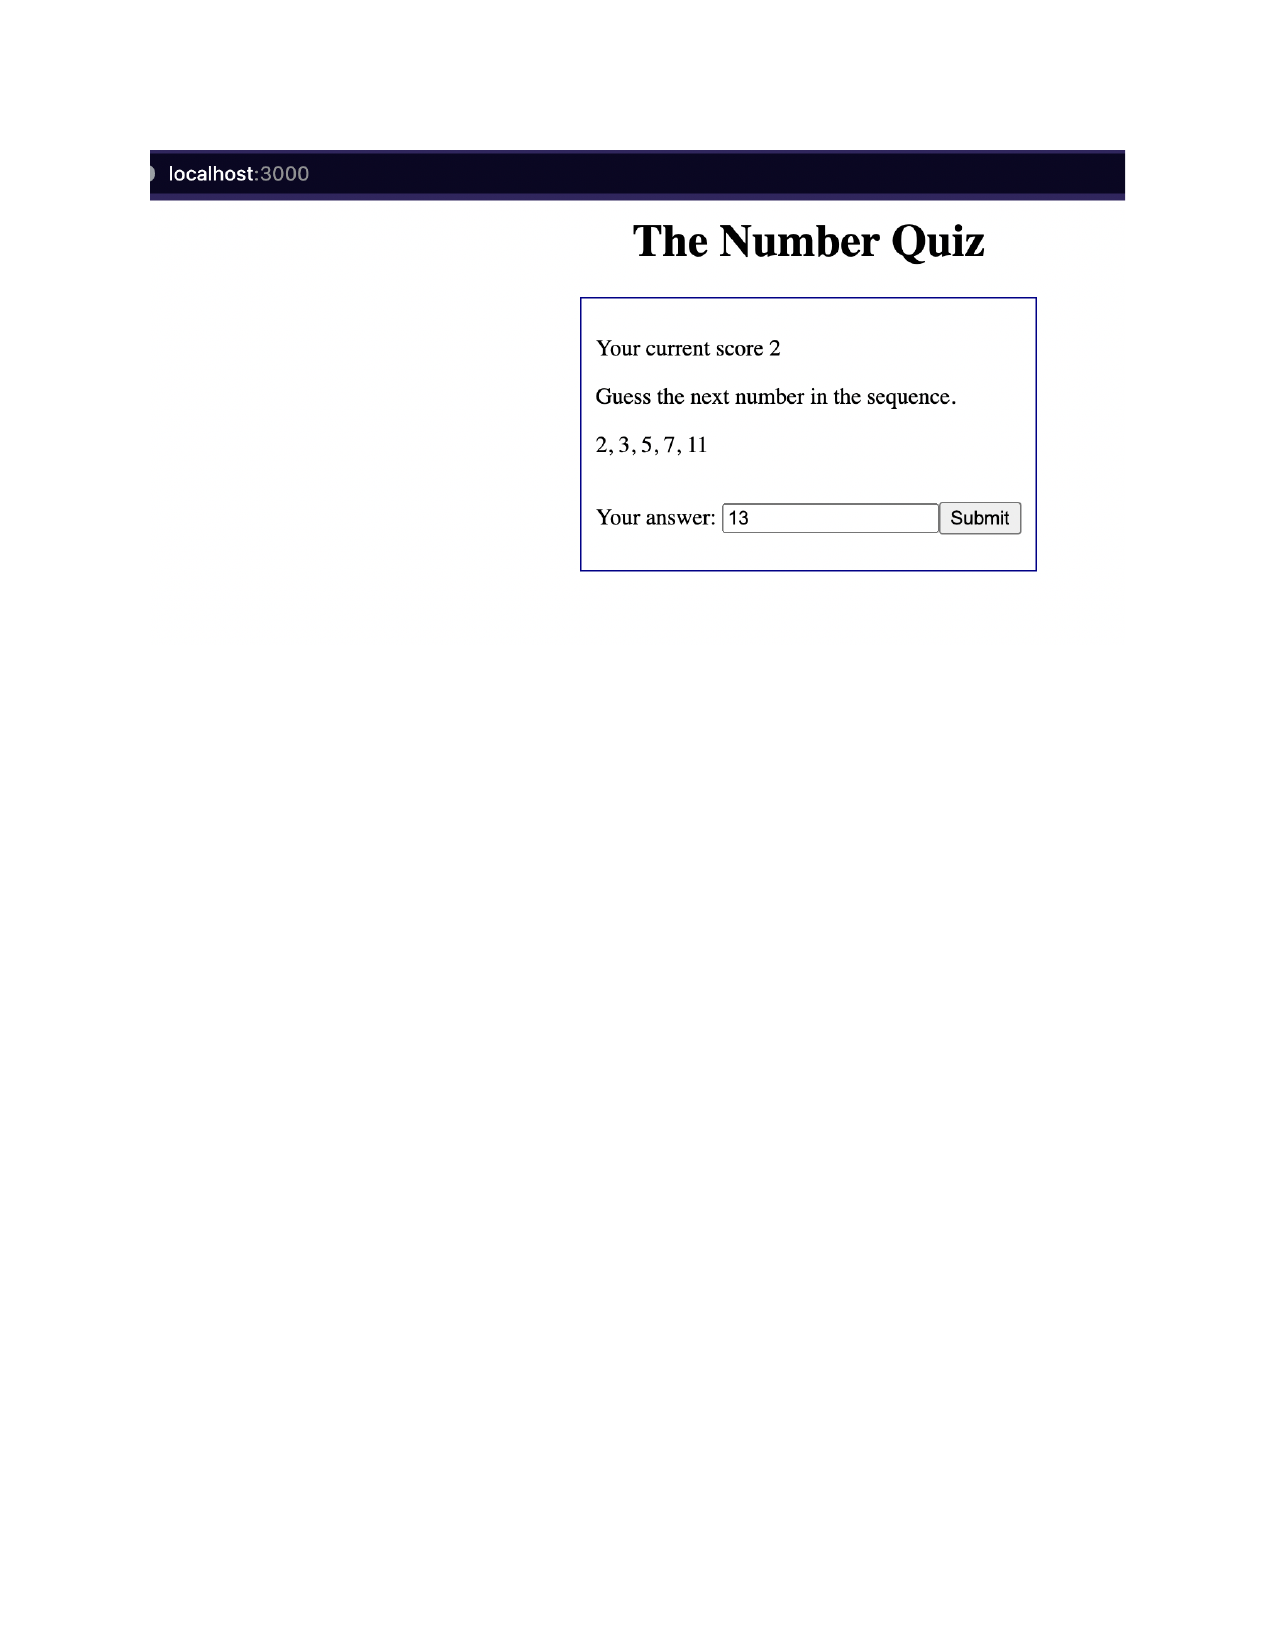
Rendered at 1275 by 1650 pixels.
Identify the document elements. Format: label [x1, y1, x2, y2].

picture [150, 150, 1125, 645]
